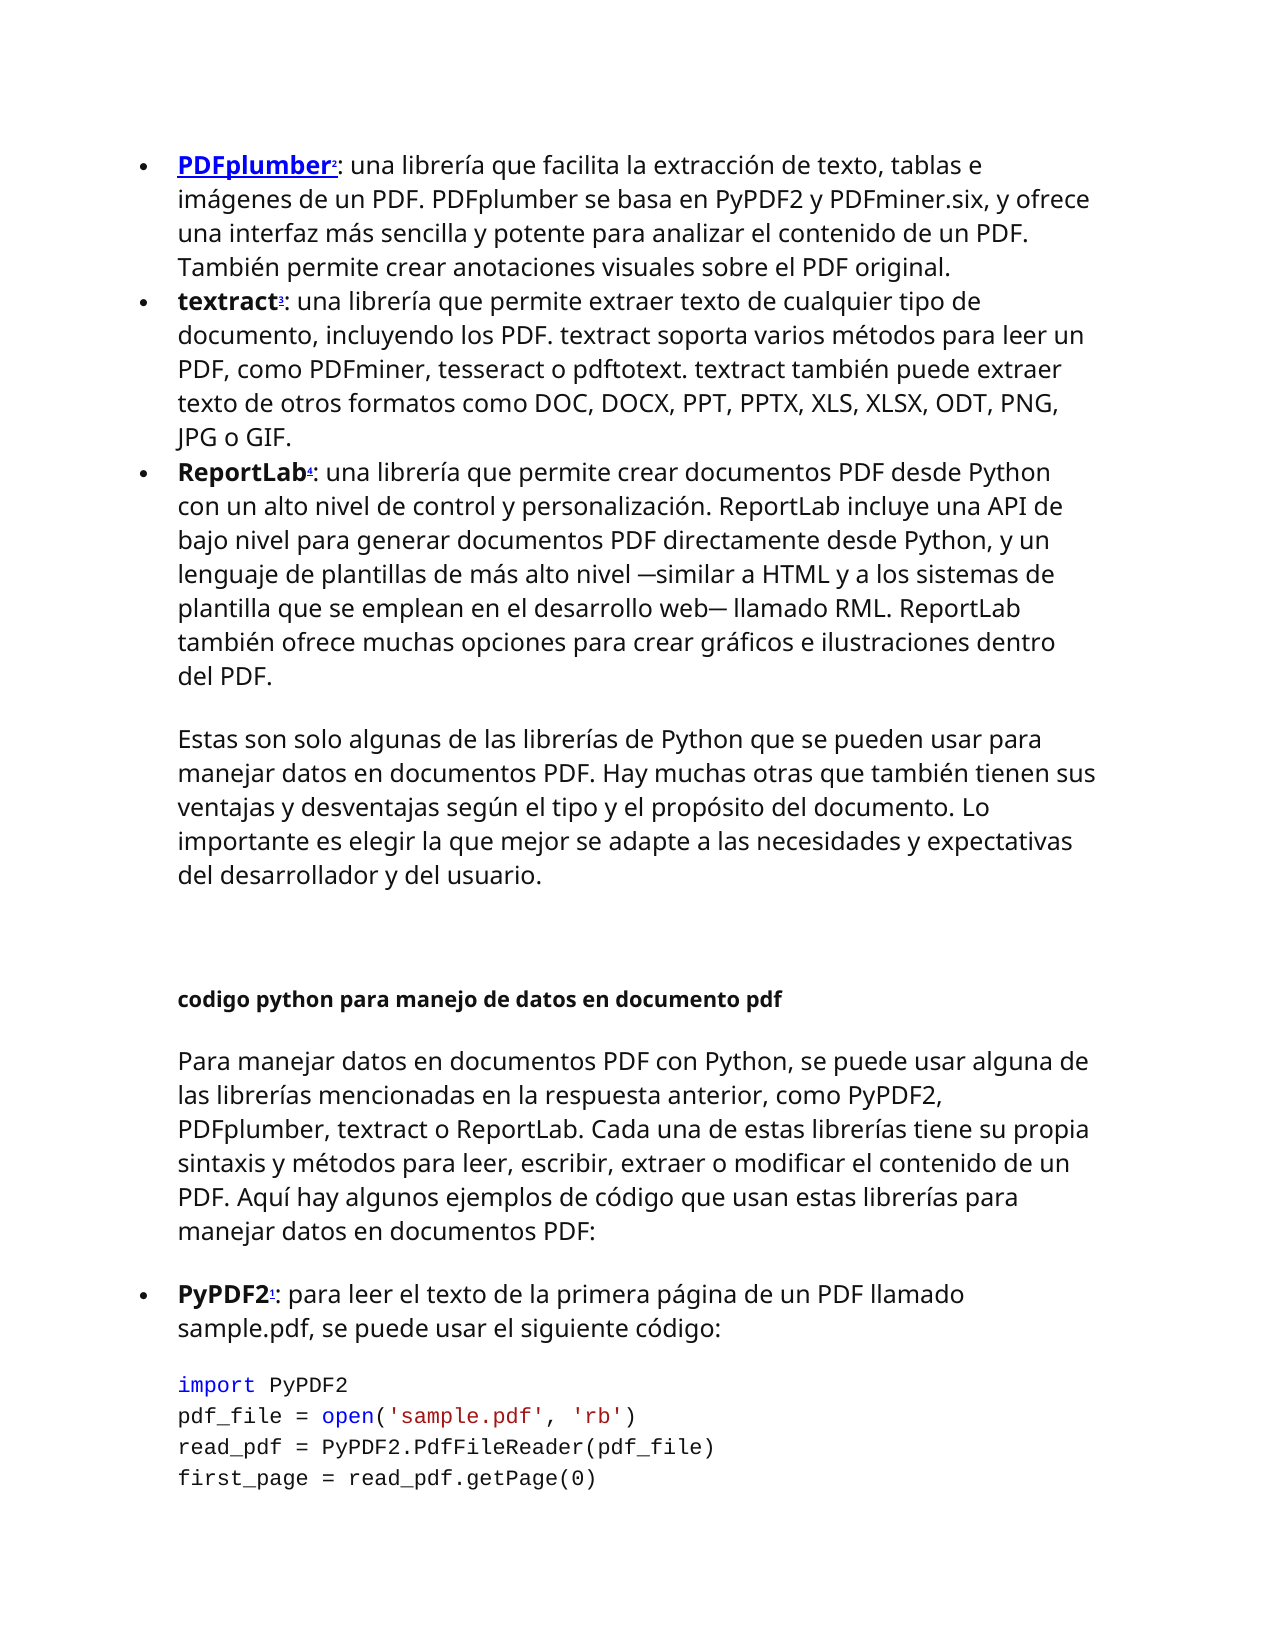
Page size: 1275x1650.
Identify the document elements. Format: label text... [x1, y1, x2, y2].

text Estas son solo algunas de las librerías de Python que se pueden usar para manejar datos en documentos PDF. Hay muchas otras que también tienen sus ventajas y desventajas según el tipo y el propósito del documento. Lo importante es elegir la que mejor se adapte a las necesidades y expectativas del desarrollador y del usuario. [177, 722, 1098, 892]
list PyPDF21: para leer el texto de la primera página de un PDF llamado sample.pdf, se puede usar el siguiente código: [140, 1277, 1098, 1345]
text read_pdf = PyPDF2.PdfFileReader(pdf_file) [177, 1436, 1098, 1461]
text first_page = read_pdf.getPage(0) [177, 1467, 1098, 1492]
text Para manejar datos en documentos PDF con Python, se puede usar alguna de las librerías mencionadas en la respuesta anterior, como PyPDF2, PDFplumber, textract o ReportLab. Cada una de estas librerías tiene su propia sintaxis y métodos para leer, escribir, extraer o modificar el contenido de un PDF. Aquí hay algunos ejemplos de código que usan estas librerías para manejar datos en documentos PDF: [177, 1043, 1098, 1248]
text pdf_file = open('sample.pdf', 'rb') [177, 1405, 1098, 1430]
text codigo python para manejo de datos en documento pdf [177, 984, 1098, 1014]
list textract3: una librería que permite extraer texto de cualquier tipo de documento, incluyendo los PDF. textract soporta varios métodos para leer un PDF, como PDFminer, tesseract o pdftotext. textract también puede extraer texto de otros formatos como DOC, DOCX, PPT, PPTX, XLS, XLSX, ODT, PNG, JPG o GIF. [140, 284, 1098, 454]
text import PyPDF2 [177, 1374, 1098, 1399]
list PDFplumber2: una librería que facilita la extracción de texto, tablas e imágenes de un PDF. PDFplumber se basa en PyPDF2 y PDFminer.six, y ofrece una interfaz más sencilla y potente para analizar el contenido de un PDF. También permite crear anotaciones visuales sobre el PDF original. [140, 148, 1098, 284]
list ReportLab4: una librería que permite crear documentos PDF desde Python con un alto nivel de control y personalización. ReportLab incluye una API de bajo nivel para generar documentos PDF directamente desde Python, y un lenguaje de plantillas de más alto nivel ─similar a HTML y a los sistemas de plantilla que se emplean en el desarrollo web─ llamado RML. ReportLab también ofrece muchas opciones para crear gráficos e ilustraciones dentro del PDF. [140, 454, 1098, 693]
